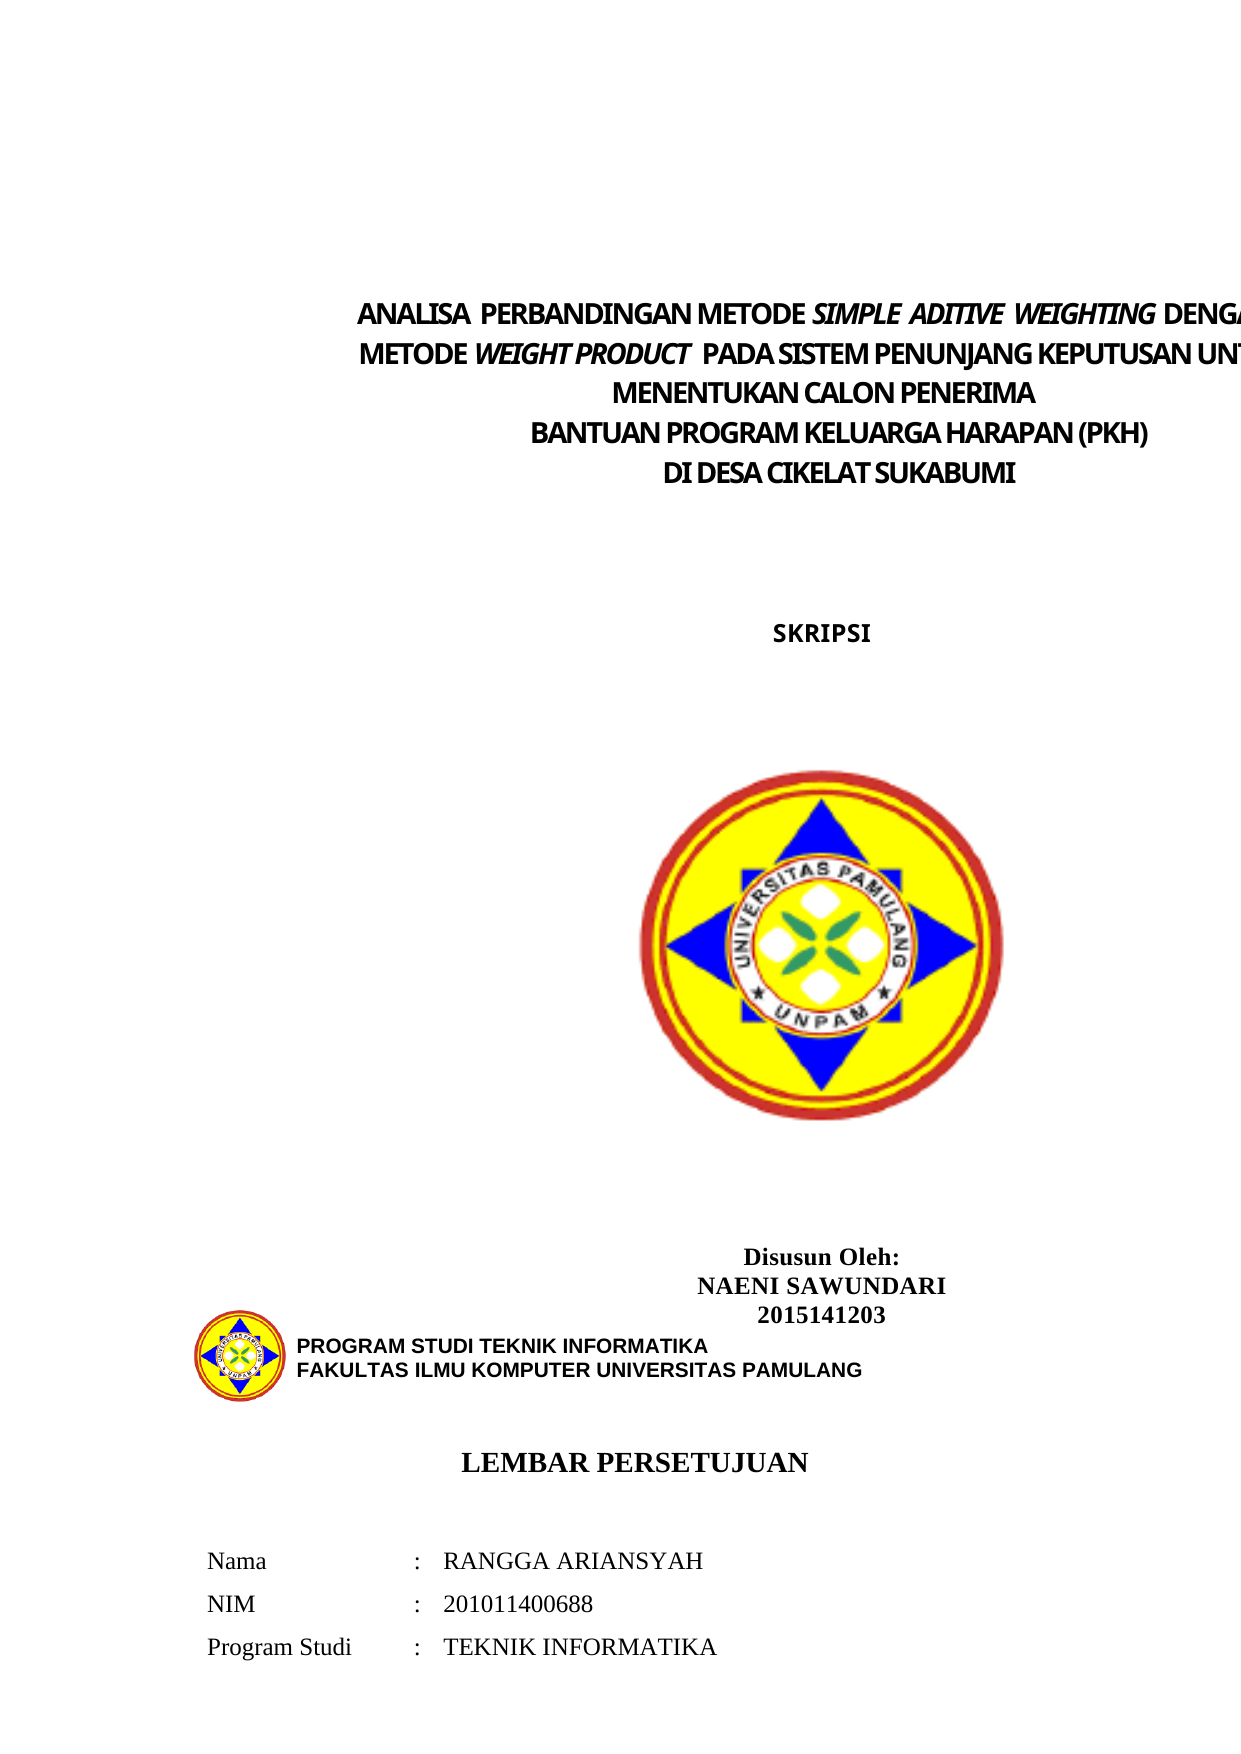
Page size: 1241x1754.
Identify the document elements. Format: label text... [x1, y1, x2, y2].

text NIM : 201011400688 [207, 1589, 1063, 1618]
text Nama : RANGGA ARIANSYAH [207, 1546, 1063, 1574]
picture [186, 1308, 288, 1403]
subtitle LEMBAR PERSETUJUAN [207, 1445, 1063, 1479]
text Program Studi : TEKNIK INFORMATIKA [207, 1632, 1063, 1661]
